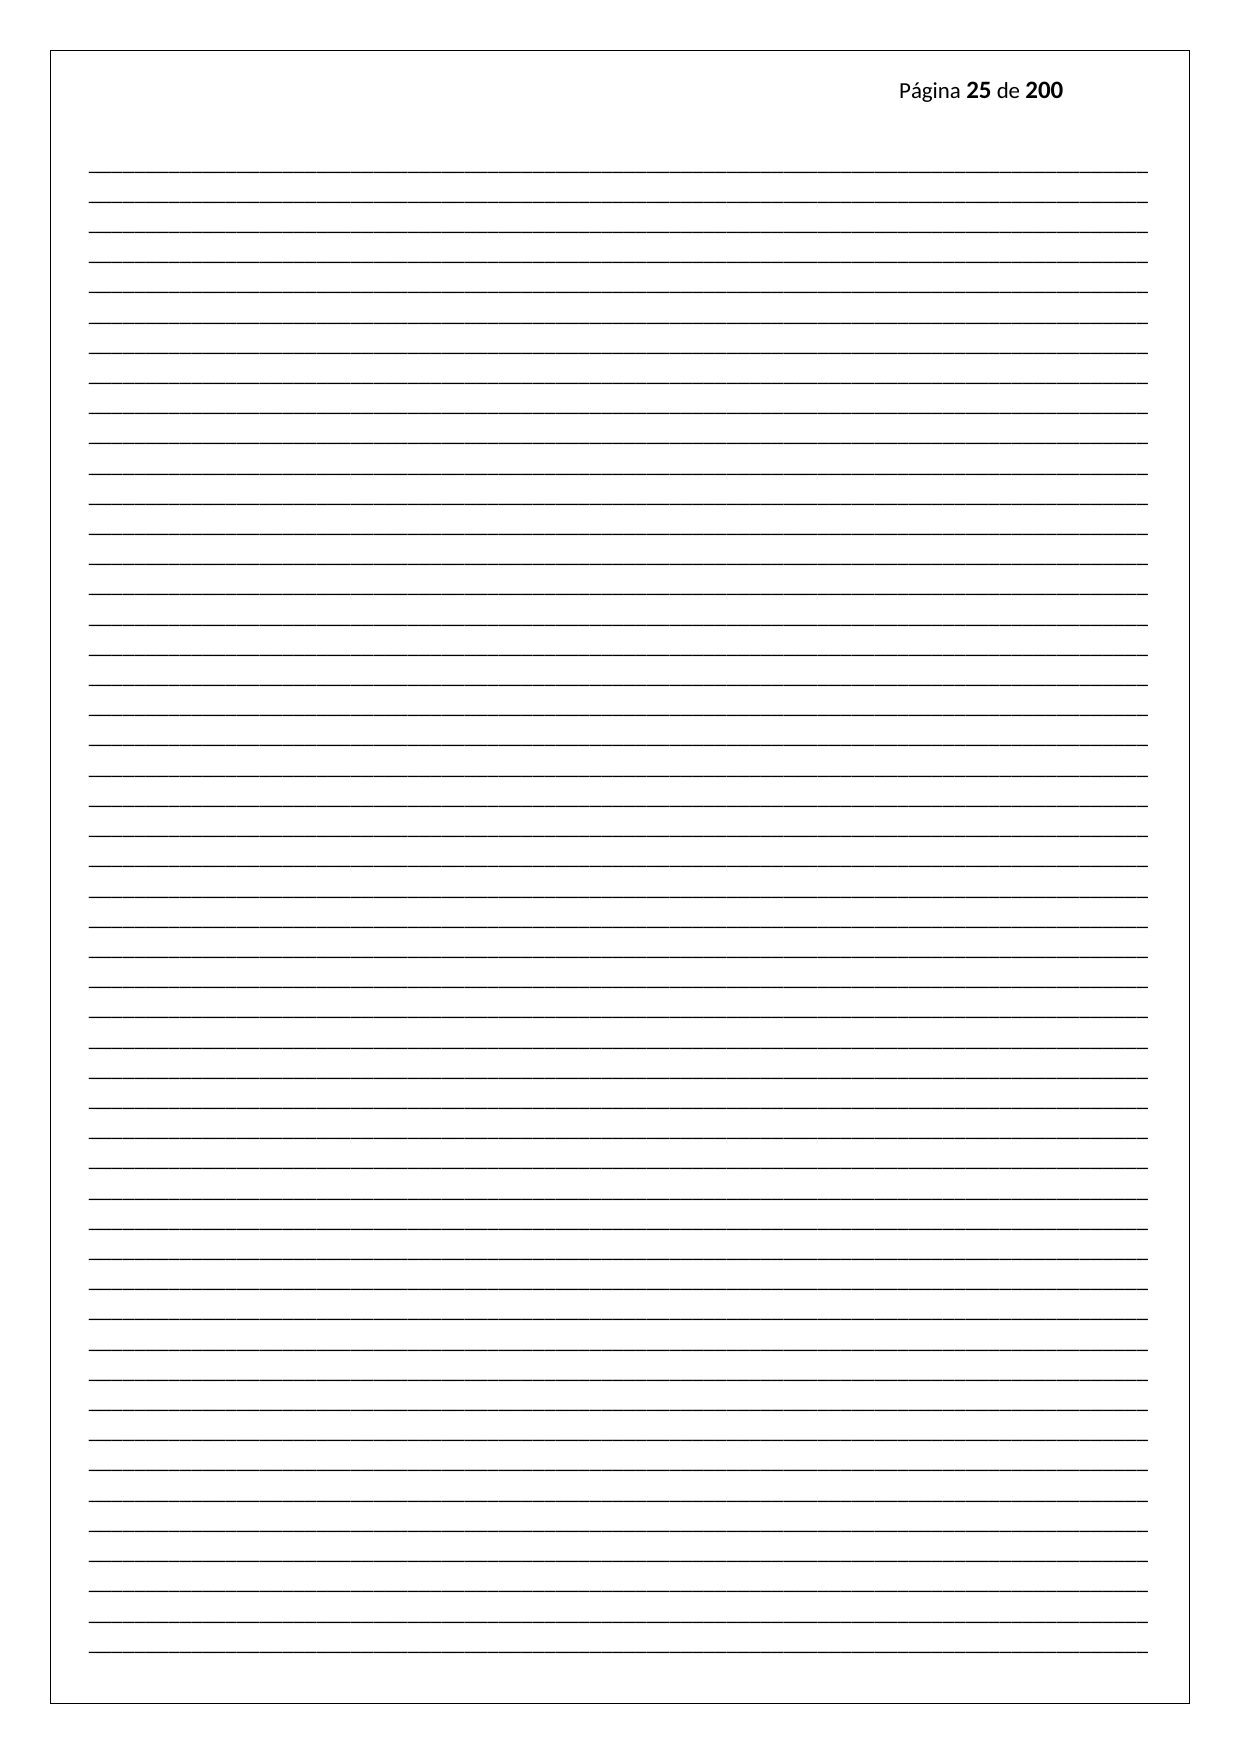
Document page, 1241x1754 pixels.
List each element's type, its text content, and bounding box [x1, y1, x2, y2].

text ______________________________________________________________________________________________________________________________________________________________________________________________________________________________________________________________________________________________________________________________________________________________________________________________________________________________________________________________________________________________________________________________________________________________________________________________________________________________________________________________________________________________________________________________________________________________________________________________________________________________________________________________________________________________________________________________________________________________________________________________________________________________________________________________________________________________________________________________________________________________________________________________________________________________________________________________________________________________________________________________________________________ [88, 812, 1152, 1233]
text ______________________________________________________________________________________________________________________________________________________________________________________________________________________________________________________________________________________________________________________________________________________________________________________________________________________________________________________________________________________________________________________________________________________________________________________________________________________________________________________________________________________________________________________________________________________________________________________________________________________________________________________________________________________________________________________________________________________________________________________________________________________________________________________________________________________________________________________________________________________________________________________________________________________________________________________________________________________________________________________________________________________________________________________________________________________________________________________________________________________________________________________________________________________________________________________________________________________________________________________________________________________________________________________________________________________________________________________________________________________________________________________________________________________________________________________________________________________________________________________________________________________________________________________________________________________________________________________________ [88, 148, 1152, 810]
text ______________________________________________________________________________________________________________________________________________________________________________________________________________________________________________________________________________________________________________________________________________________________________________________________________________________________________________________________________________________________________________________________________________________________________________________________________________________________________________________________________________________________________________________________________________________________________________________________________________________________________________________________________________________________________________________________________________________________________________________________________________________________________________________________________________________________________________________________________________________________________________________________________________________________________________________________________________________________________________________________________________________ [88, 1235, 1152, 1656]
